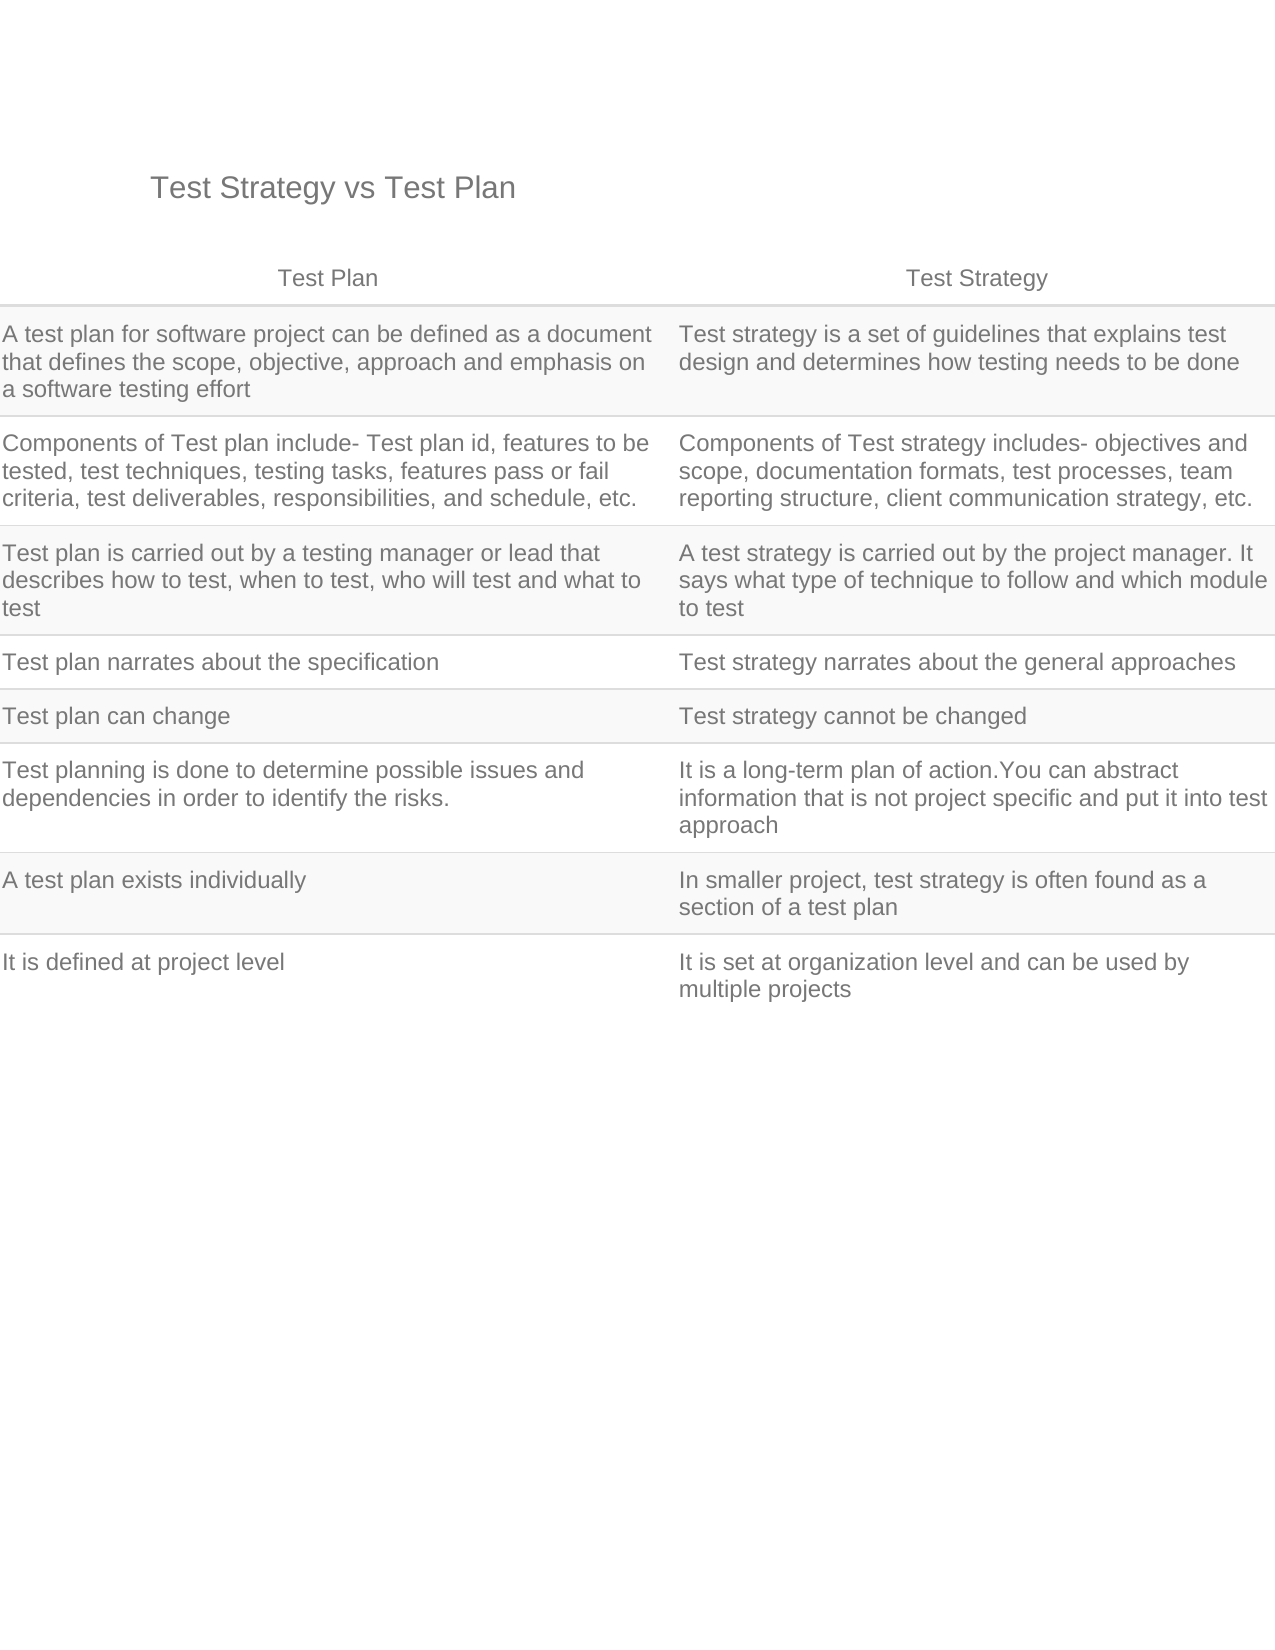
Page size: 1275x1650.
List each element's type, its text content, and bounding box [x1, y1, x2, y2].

table_cell Test strategy is a set of guidelines that explains test design and determines how testing needs to be done [666, 307, 1275, 415]
table_cell A test plan exists individually [0, 853, 666, 933]
table_header Test Plan [0, 252, 666, 304]
table_cell Test strategy narrates about the general approaches [666, 636, 1275, 688]
table_cell Test strategy cannot be changed [666, 690, 1275, 742]
table_cell It is defined at project level [0, 935, 666, 1015]
table_header Test Strategy [666, 252, 1275, 304]
text Test Strategy vs Test Plan [150, 150, 1125, 205]
table_cell Test plan is carried out by a testing manager or lead that describes how to test, when to test, who will test and what to test [0, 526, 666, 634]
table_cell In smaller project, test strategy is often found as a section of a test plan [666, 853, 1275, 933]
table_cell It is set at organization level and can be used by multiple projects [666, 935, 1275, 1015]
table_cell It is a long-term plan of action.You can abstract information that is not project specific and put it into test approach [666, 744, 1275, 852]
table_cell Test plan narrates about the specification [0, 636, 666, 688]
table_cell Test planning is done to determine possible issues and dependencies in order to identify the risks. [0, 744, 666, 852]
table_cell A test plan for software project can be defined as a document that defines the scope, objective, approach and emphasis on a software testing effort [0, 307, 666, 415]
table_cell Components of Test strategy includes- objectives and scope, documentation formats, test processes, team reporting structure, client communication strategy, etc. [666, 417, 1275, 524]
table_cell A test strategy is carried out by the project manager. It says what type of technique to follow and which module to test [666, 526, 1275, 634]
table_cell Test plan can change [0, 690, 666, 742]
table_cell Components of Test plan include- Test plan id, features to be tested, test techniques, testing tasks, features pass or fail criteria, test deliverables, responsibilities, and schedule, etc. [0, 417, 666, 524]
